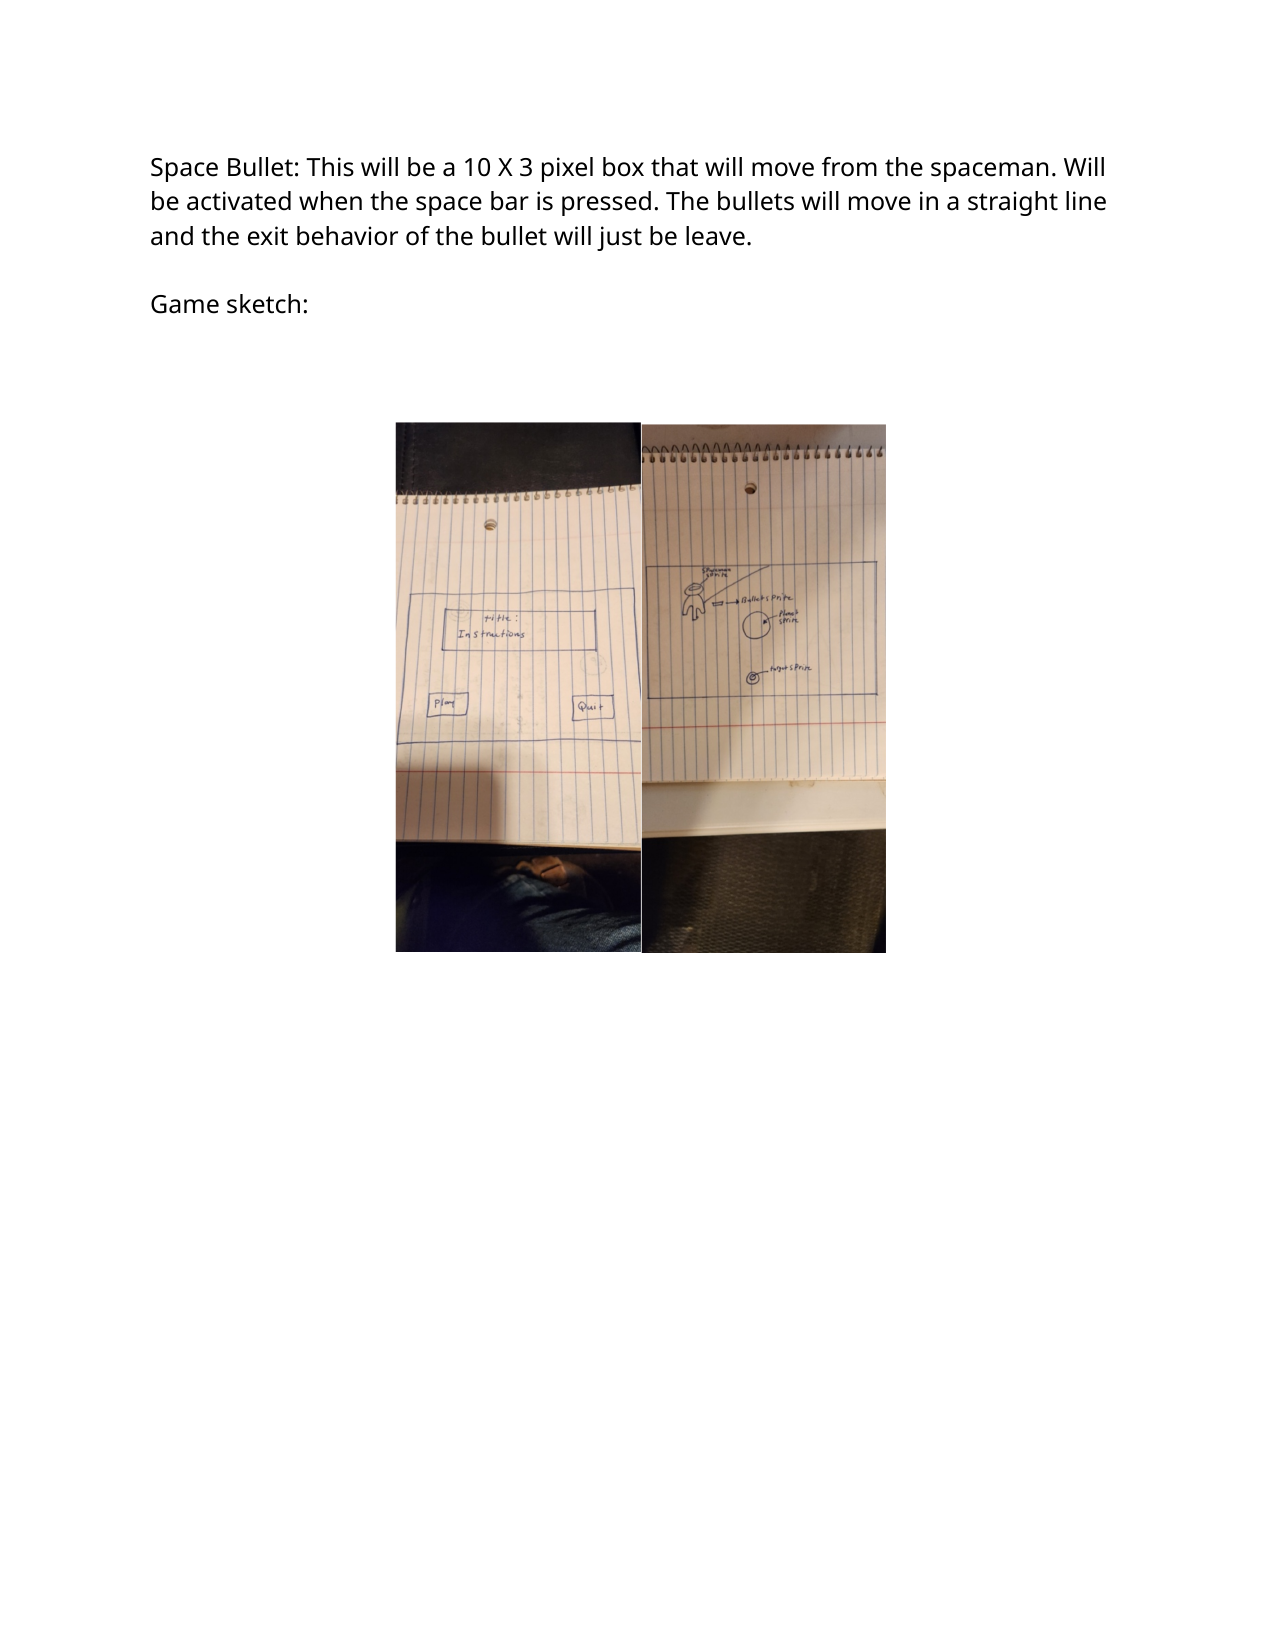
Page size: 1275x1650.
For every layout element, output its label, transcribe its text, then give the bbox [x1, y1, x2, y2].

text Space Bullet: This will be a 10 X 3 pixel box that will move from the spaceman. Will be activated when the space bar is pressed. The bullets will move in a straight line and the exit behavior of the bullet will just be leave. [150, 150, 1125, 252]
picture [642, 425, 886, 952]
text Game sketch: [150, 286, 1125, 320]
picture [396, 423, 640, 952]
